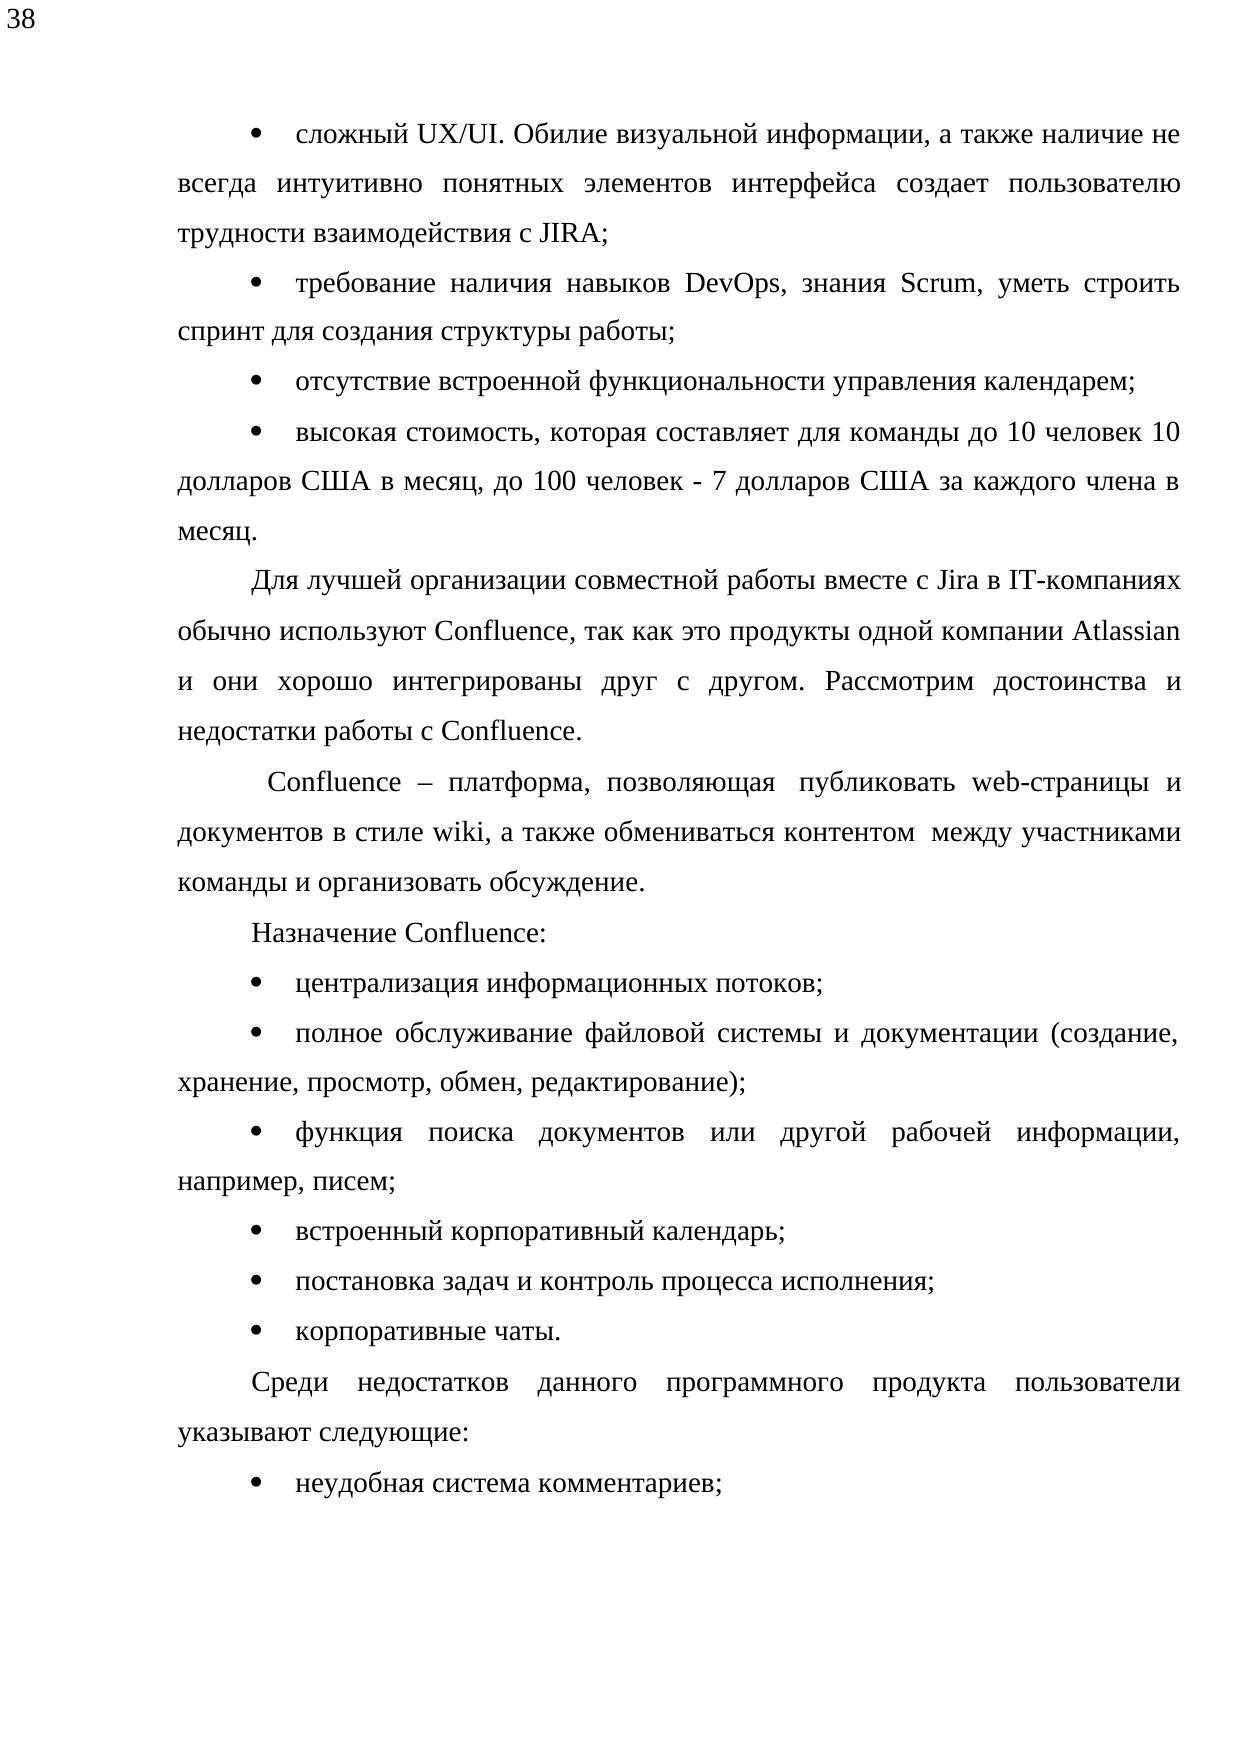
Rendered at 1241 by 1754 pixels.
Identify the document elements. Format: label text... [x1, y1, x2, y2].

list требование наличия навыков DevOps, знания Scrum, уметь строить спринт для создания структуры работы; [177, 265, 1181, 347]
text Для лучшей организации совместной работы вместе с Jira в IT-компаниях обычно используют Confluence, так как это продукты одной компании Atlassian и они хорошо интегрированы друг с другом. Рассмотрим достоинства и недостатки работы с Confluence. [177, 562, 1182, 747]
list централизация информационных потоков; [251, 965, 1205, 999]
list сложный UX/UI. Обилие визуальной информации, а также наличие не всегда интуитивно понятных элементов интерфейса создает пользователю трудности взаимодействия с JIRA; [177, 116, 1181, 248]
list корпоративные чаты. [251, 1313, 1205, 1347]
list постановка задач и контроль процесса исполнения; [251, 1263, 1205, 1297]
text Назначение Confluence: [251, 915, 1205, 948]
list высокая стоимость, которая составляет для команды до 10 человек 10 долларов США в месяц, до 100 человек - 7 долларов США за каждого члена в месяц. [177, 414, 1181, 546]
list встроенный корпоративный календарь; [251, 1213, 1205, 1247]
text Среди недостатков данного программного продукта пользователи указывают следующие: [177, 1364, 1182, 1448]
list отсутствие встроенной функциональности управления календарем; [251, 363, 1205, 397]
list функция поиска документов или другой рабочей информации, например, писем; [177, 1114, 1181, 1197]
text Confluence – платформа, позволяющая публиковать web-страницы и документов в стиле wiki, а также обмениваться контентом между участниками команды и организовать обсуждение. [177, 764, 1182, 898]
list неудобная система комментариев; [251, 1465, 1205, 1498]
list полное обслуживание файловой системы и документации (создание, хранение, просмотр, обмен, редактирование); [177, 1015, 1181, 1098]
